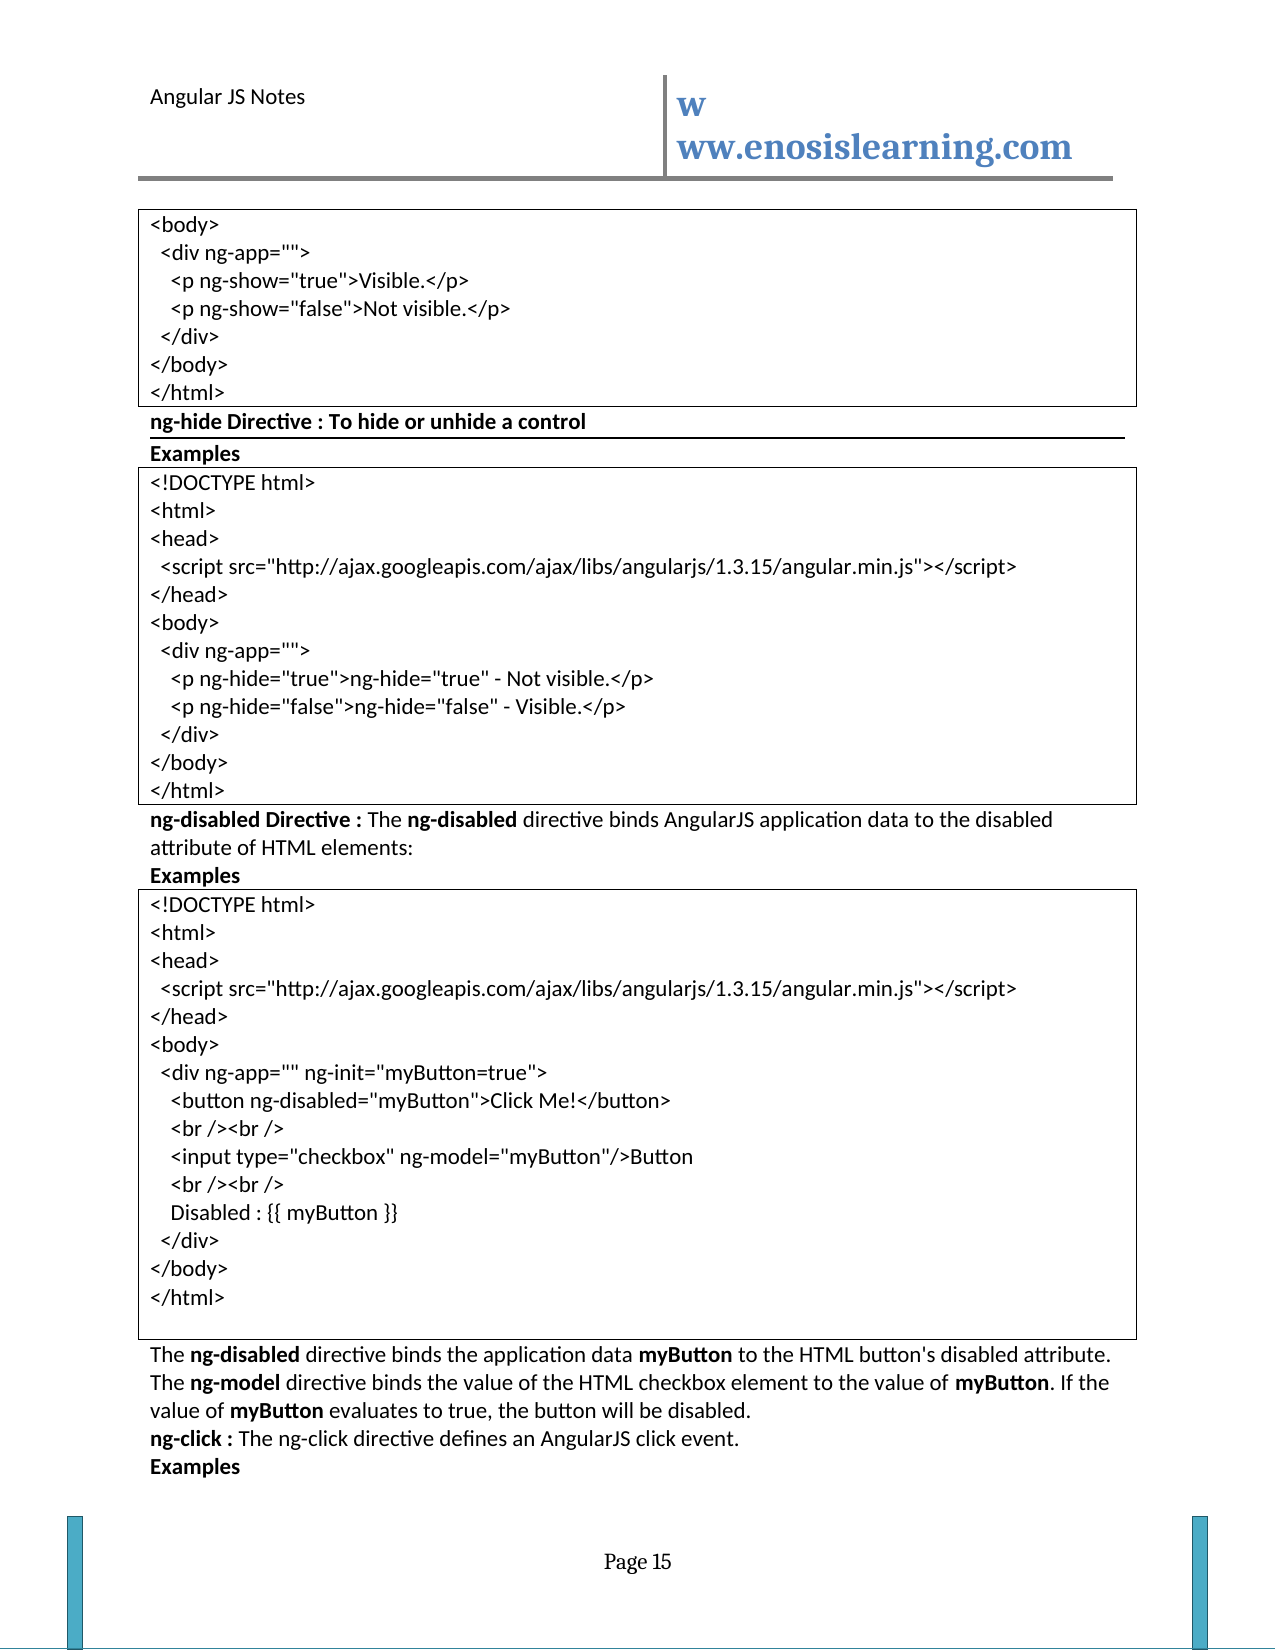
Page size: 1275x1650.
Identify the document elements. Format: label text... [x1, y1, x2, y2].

text ng-click : The ng-click directive defines an AngularJS click event. [150, 1424, 1125, 1452]
text Examples [150, 1452, 1125, 1480]
table_header <!DOCTYPE html> <html> <head> <script src="http://ajax.googleapis.com/ajax/libs/angularjs/1.3.15/angular.min.js"></script> </head> <body> <div ng-app="" ng-init="myButton=true"> <button ng-disabled="myButton">Click Me!</button> <br /><br /> <input type="checkbox" ng-model="myButton"/>Button <br /><br /> Disabled : {{ myButton }} </div> </body> </html> [139, 890, 1136, 1339]
text Examples [150, 861, 1125, 889]
text The ng-disabled directive binds the application data myButton to the HTML button's disabled attribute. The ng-model directive binds the value of the HTML checkbox element to the value of myButton. If the value of myButton evaluates to true, the button will be disabled. [150, 1340, 1125, 1424]
text ng-hide Directive : To hide or unhide a control [150, 407, 1125, 437]
text Examples [150, 439, 1125, 467]
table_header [139, 210, 1136, 406]
text ng-disabled Directive : The ng-disabled directive binds AngularJS application data to the disabled attribute of HTML elements: [150, 805, 1125, 861]
table_header <!DOCTYPE html> <html> <head> <script src="http://ajax.googleapis.com/ajax/libs/angularjs/1.3.15/angular.min.js"></script> </head> <body> <div ng-app=""> <p ng-hide="true">ng-hide="true" - Not visible.</p> <p ng-hide="false">ng-hide="false" - Visible.</p> </div> </body> </html> [139, 468, 1136, 804]
